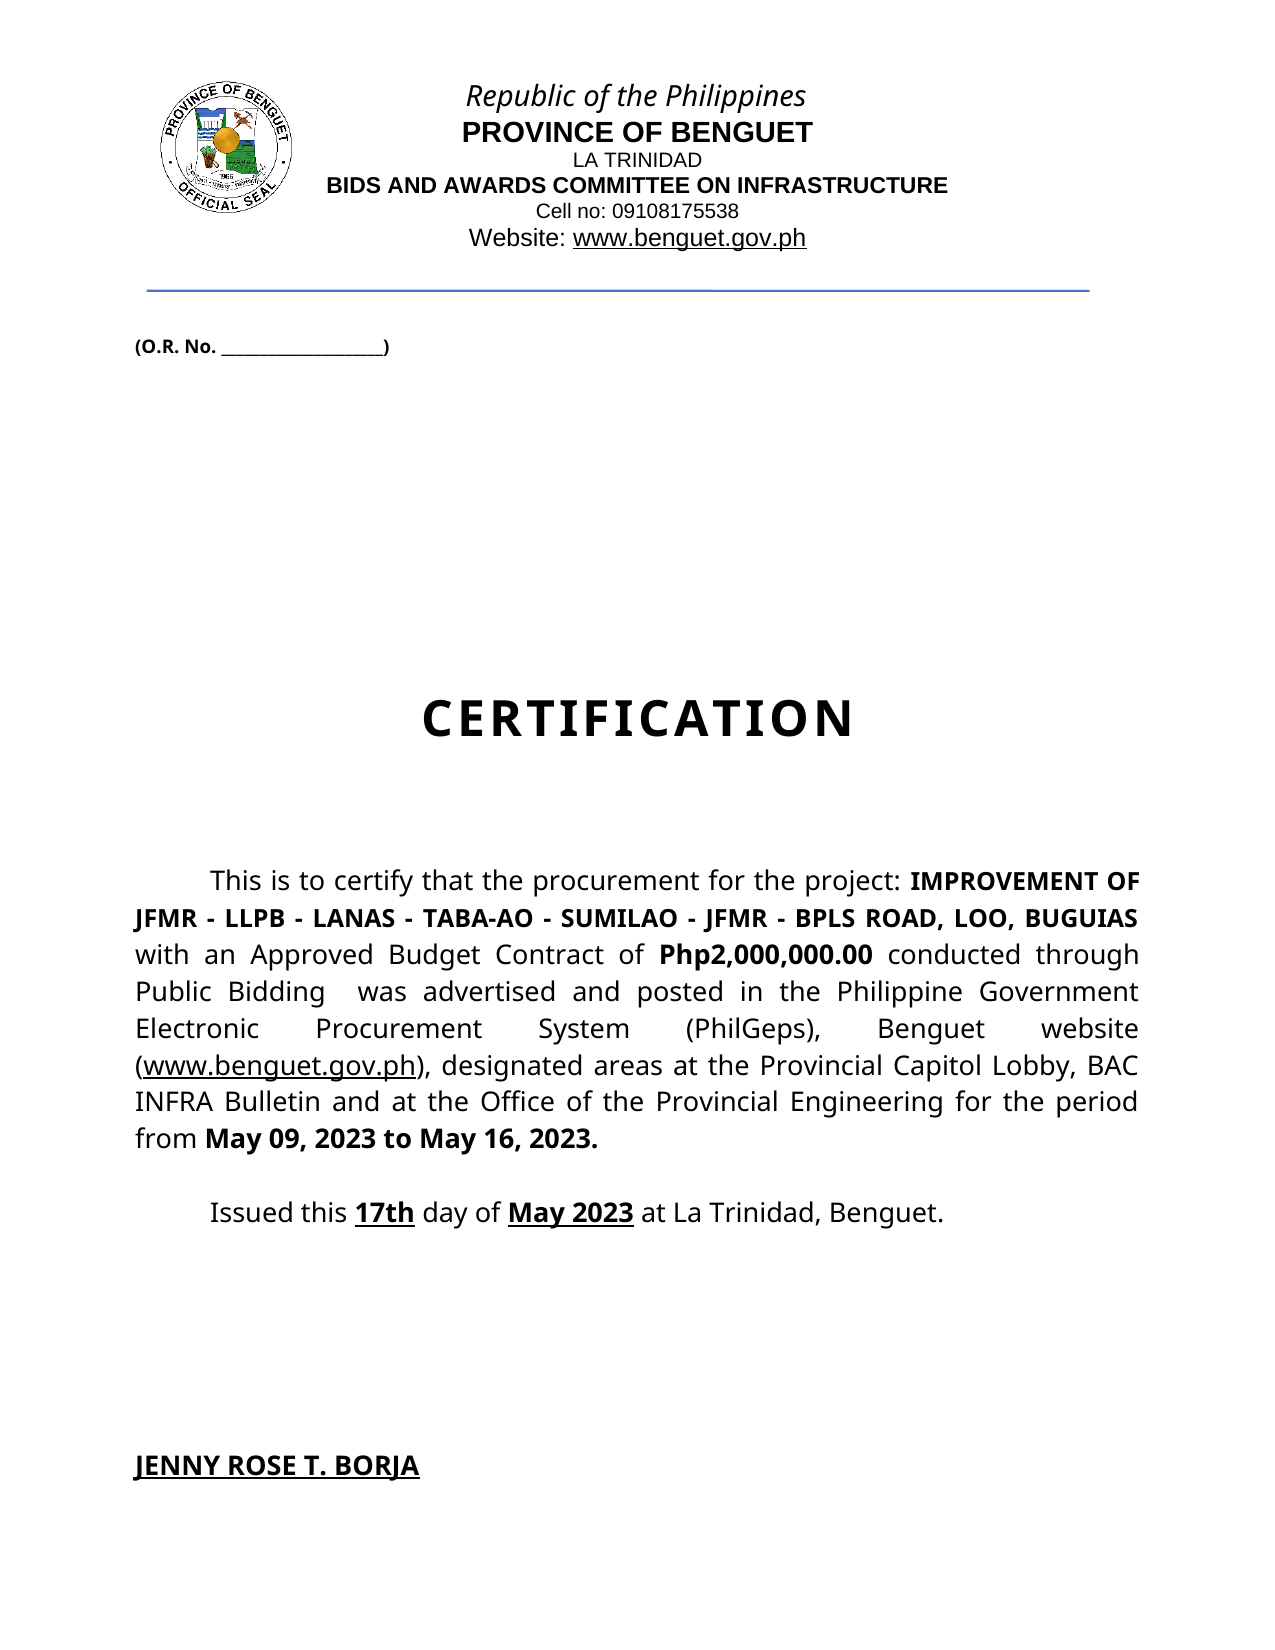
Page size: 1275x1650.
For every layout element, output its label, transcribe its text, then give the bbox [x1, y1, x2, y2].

text This is to certify that the procurement for the project: IMPROVEMENT OF JFMR - LLPB - LANAS - TABA-AO - SUMILAO - JFMR - BPLS ROAD, LOO, BUGUIAS with an Approved Budget Contract of Php2,000,000.00 conducted through Public Bidding was advertised and posted in the Philippine Government Electronic Procurement System (PhilGeps), Benguet website (www.benguet.gov.ph), designated areas at the Provincial Capitol Lobby, BAC INFRA Bulletin and at the Office of the Provincial Engineering for the period from May 09, 2023 to May 16, 2023. [135, 862, 1140, 1157]
text JENNY ROSE T. BORJA [135, 1446, 1140, 1483]
picture [156, 77, 296, 217]
subtitle CERTIFICATION [135, 683, 1140, 751]
text (O.R. No. _____________________) [135, 334, 1140, 359]
text Issued this 17th day of May 2023 at La Trinidad, Benguet. [135, 1193, 1140, 1230]
